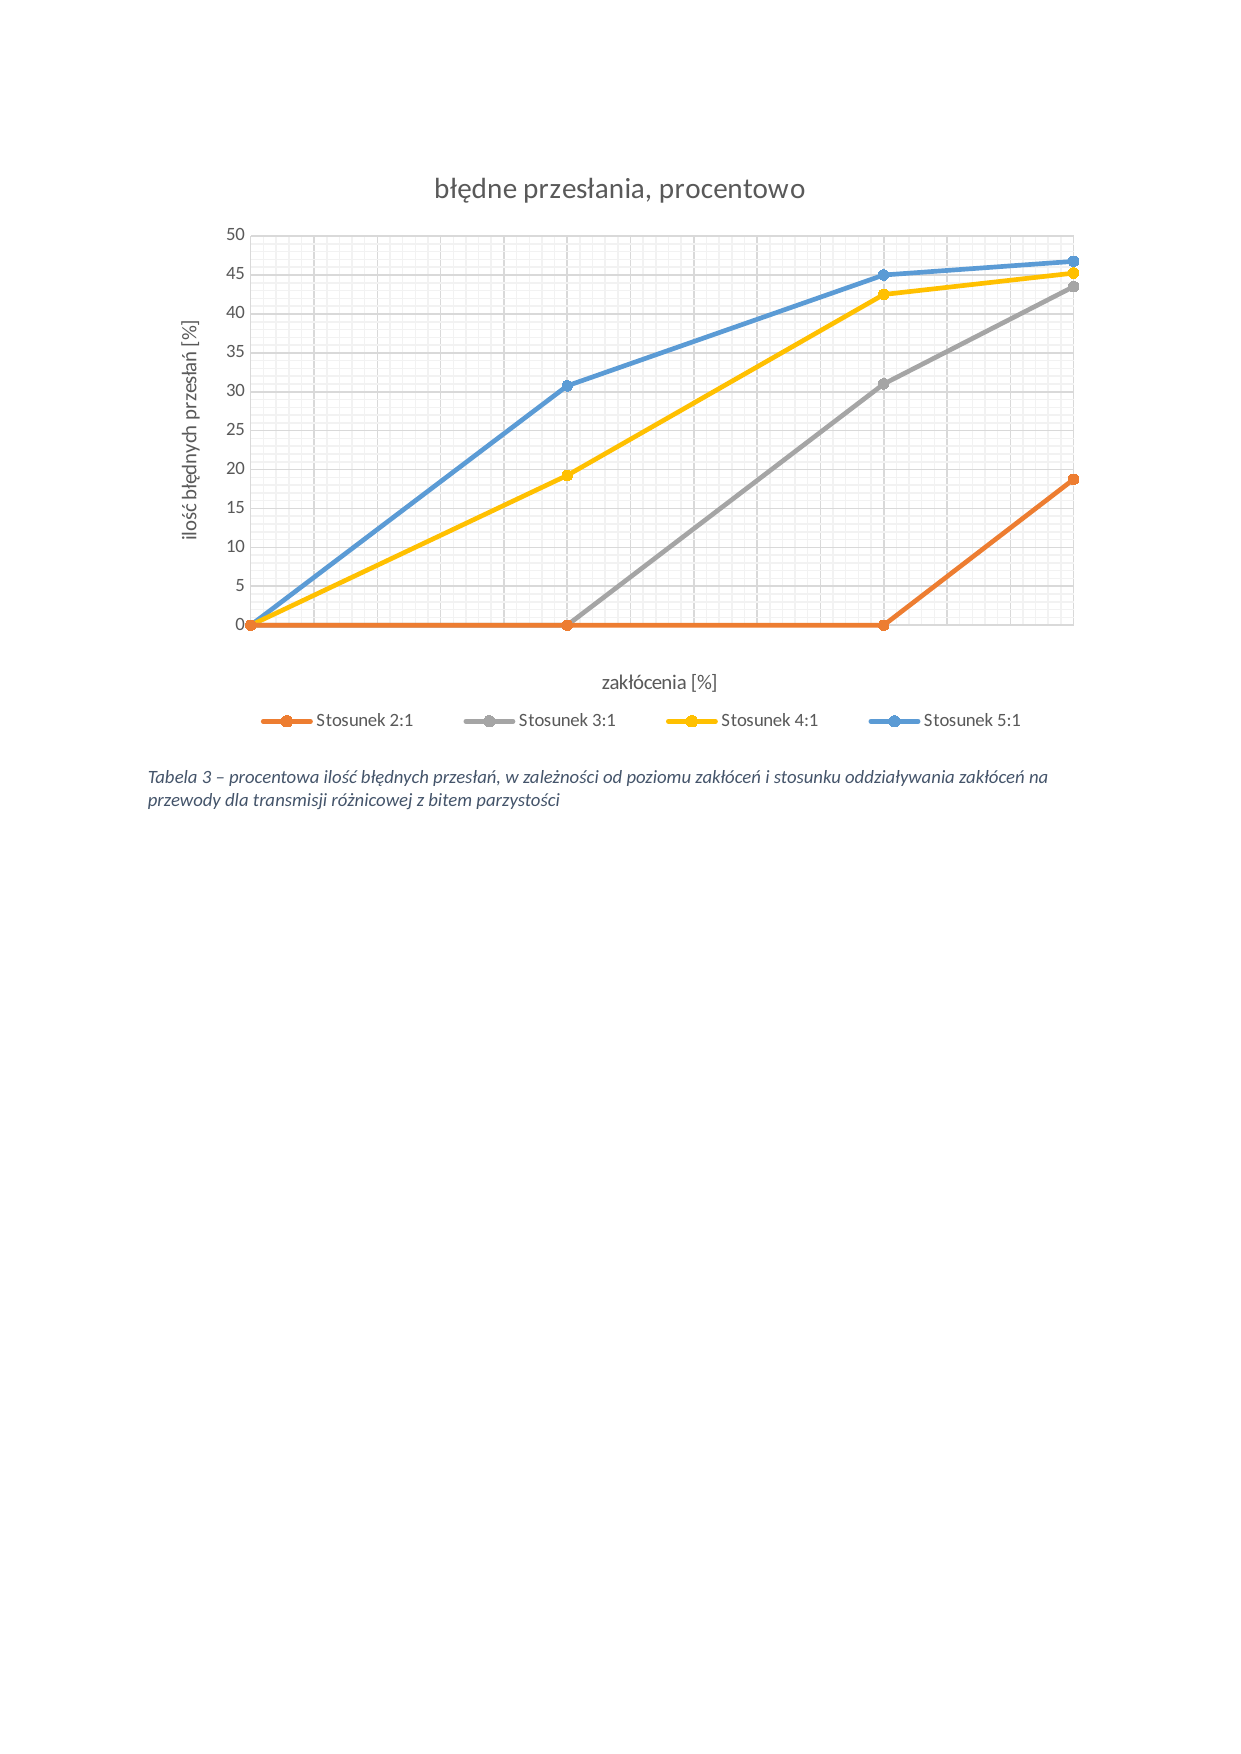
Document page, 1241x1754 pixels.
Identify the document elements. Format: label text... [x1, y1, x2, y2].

text Tabela 3 – procentowa ilość błędnych przesłań, w zależności od poziomu zakłóceń i stosunku oddziaływania zakłóceń na przewody dla transmisji różnicowej z bitem parzystości [148, 765, 1093, 811]
